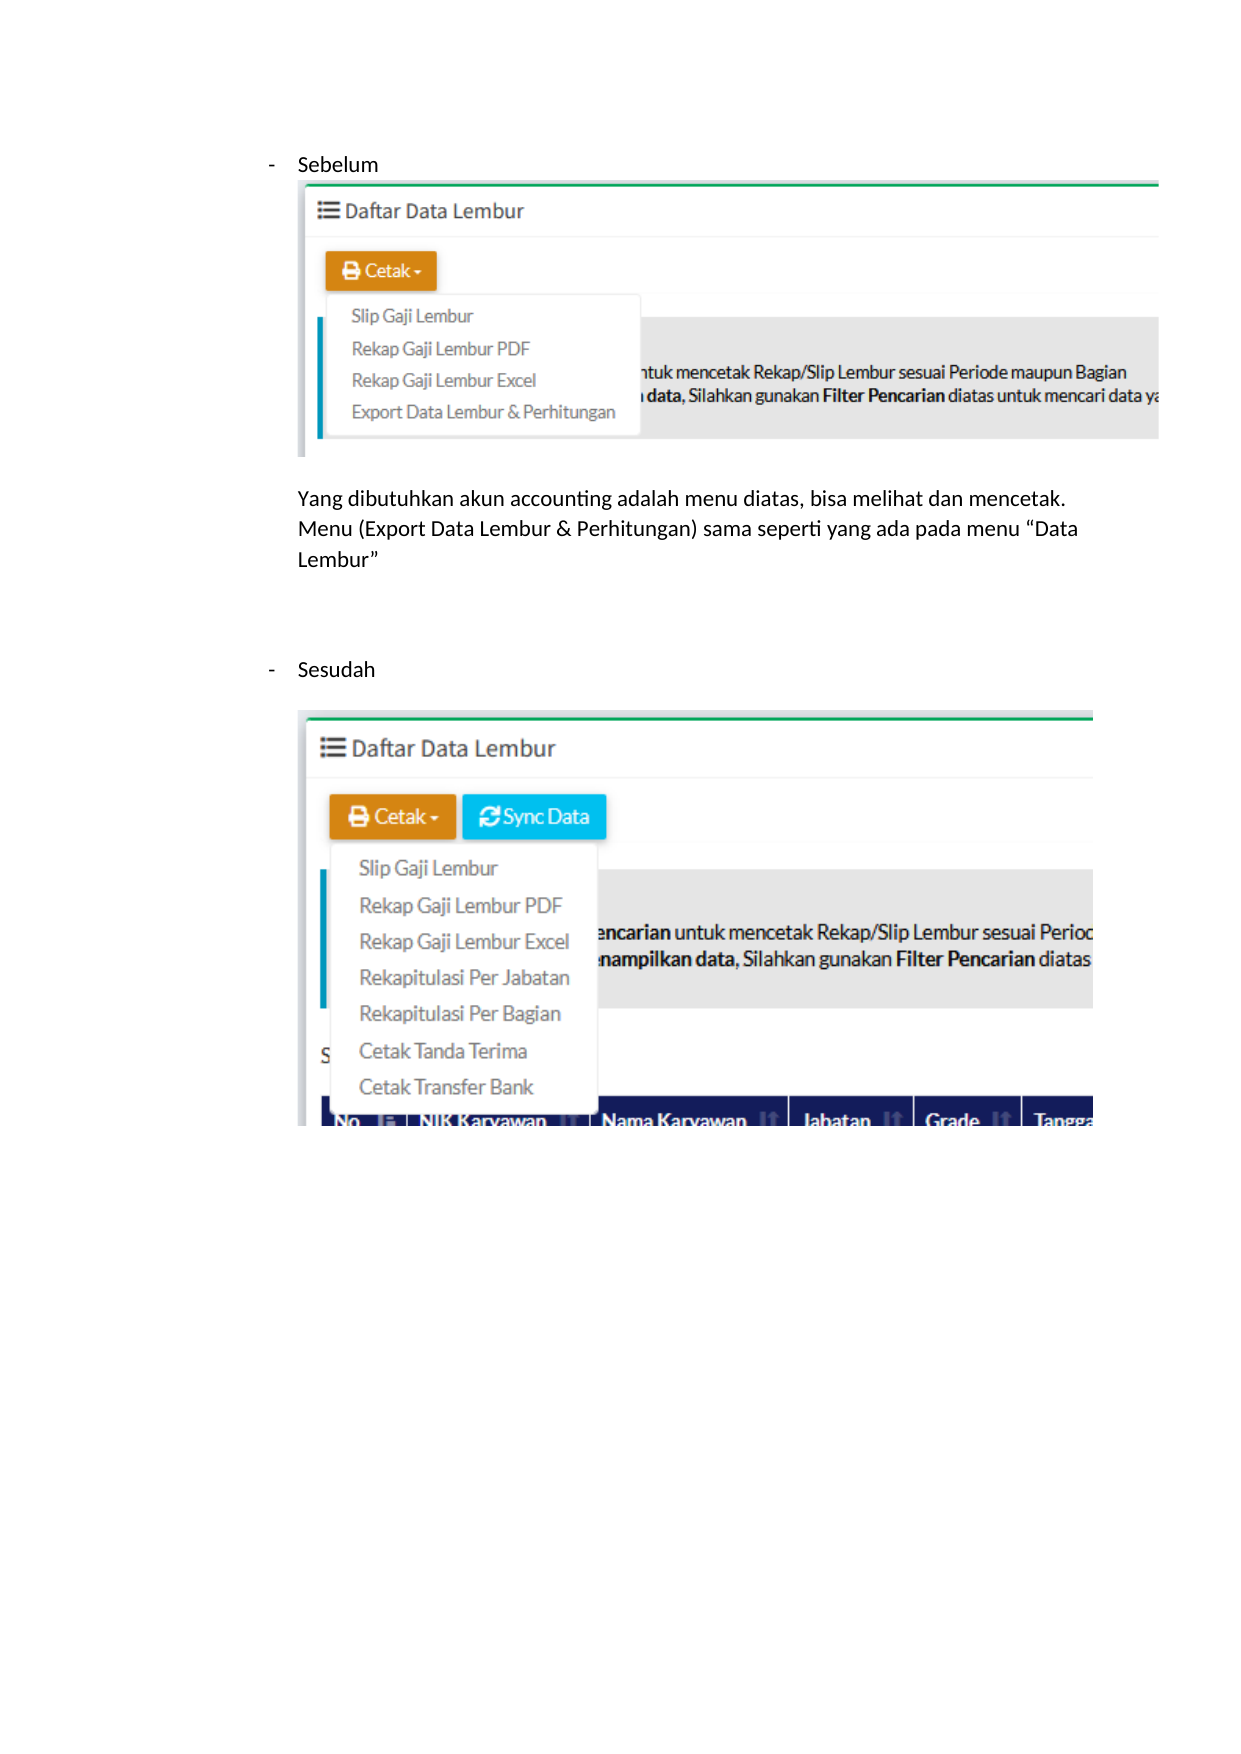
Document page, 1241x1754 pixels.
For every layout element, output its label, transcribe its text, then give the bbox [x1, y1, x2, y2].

list Sesudah [268, 655, 1090, 683]
picture [297, 180, 1159, 457]
picture [297, 710, 1093, 1126]
text Yang dibutuhkan akun accounting adalah menu diatas, bisa melihat dan mencetak. Menu (Export Data Lembur & Perhitungan) sama seperti yang ada pada menu “Data Lembur” [298, 484, 1090, 573]
